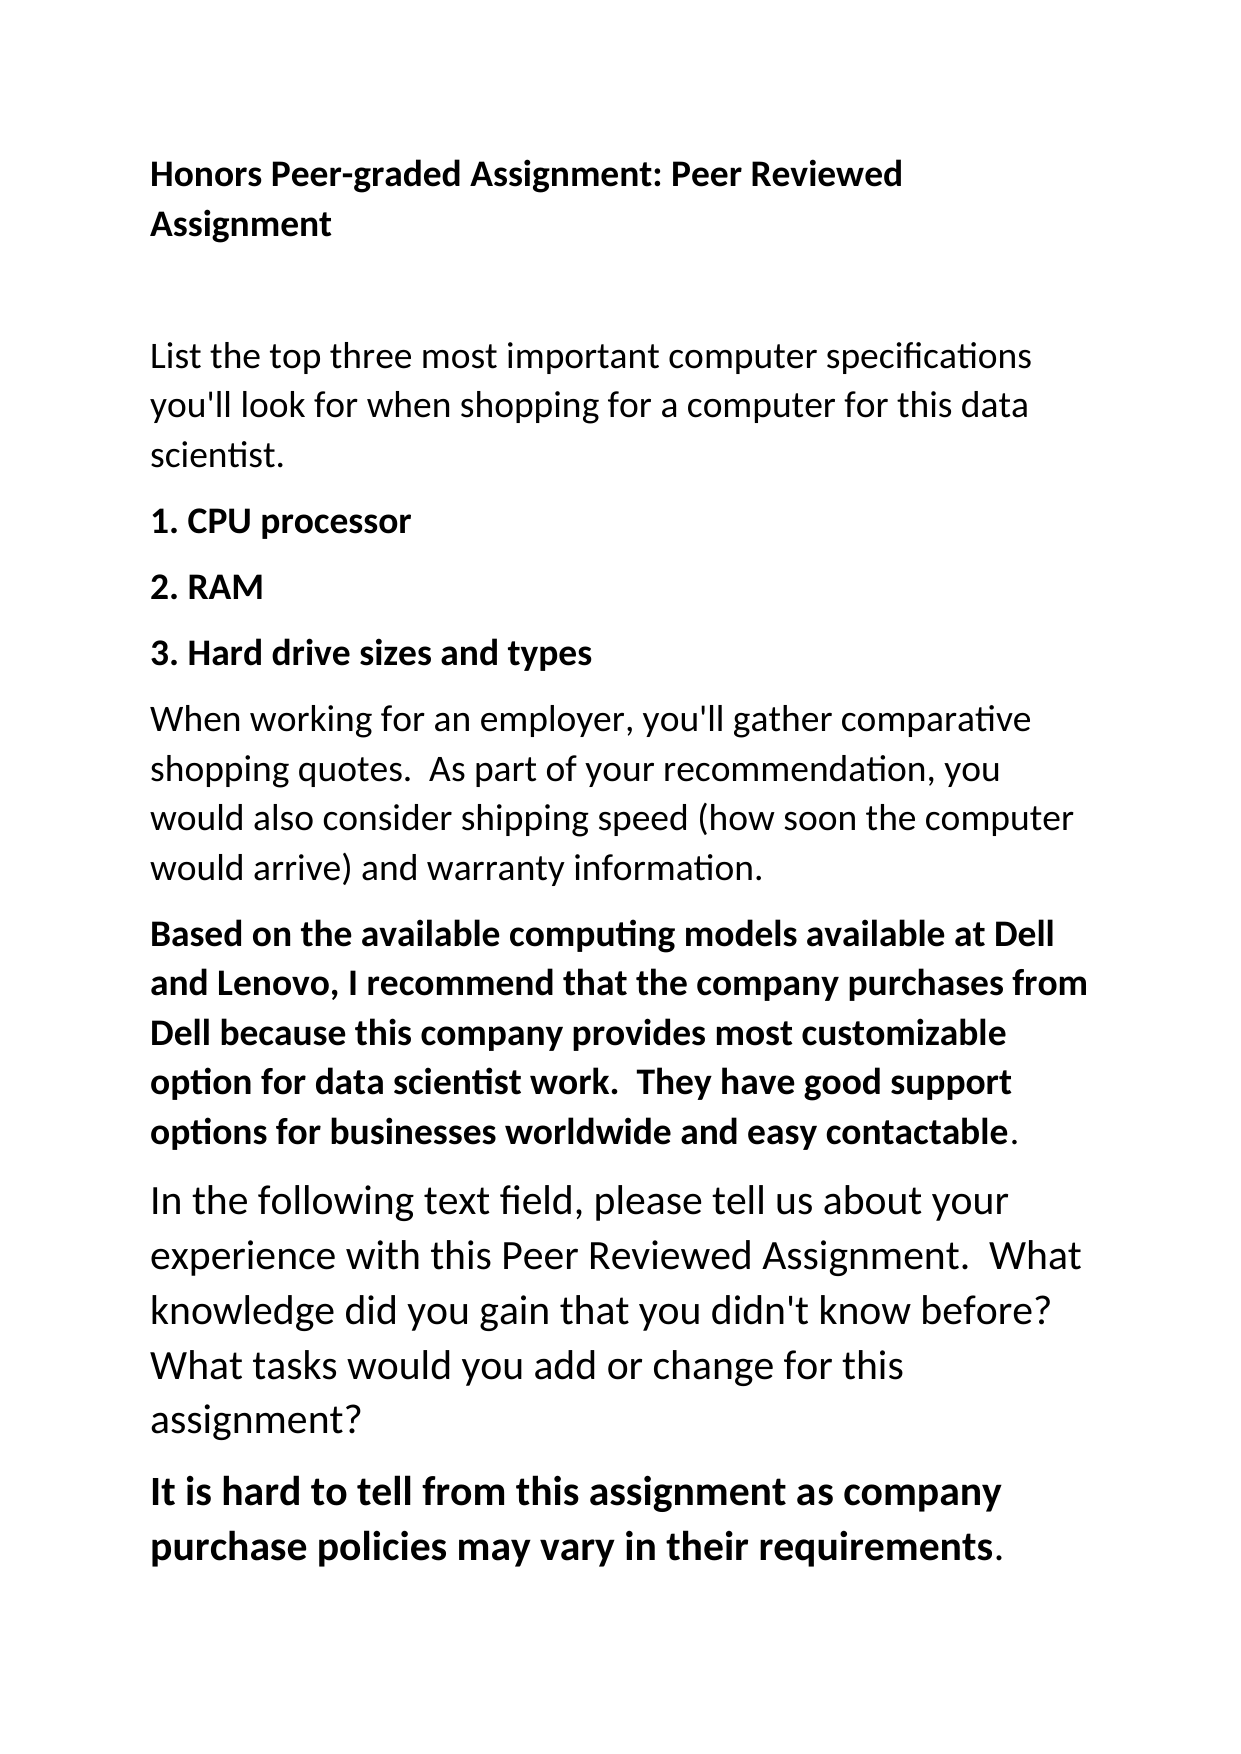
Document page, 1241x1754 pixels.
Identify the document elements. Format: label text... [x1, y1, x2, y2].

text It is hard to tell from this assignment as company purchase policies may vary in their requirements. [150, 1465, 1090, 1571]
text In the following text field, please tell us about your experience with this Peer Reviewed Assignment. What knowledge did you gain that you didn't know before? What tasks would you add or change for this assignment? [150, 1174, 1090, 1444]
text 2. RAM [150, 563, 1090, 609]
text Honors Peer-graded Assignment: Peer Reviewed Assignment [150, 150, 1090, 245]
text When working for an employer, you'll gather comparative shopping quotes. As part of your recommendation, you would also consider shipping speed (how soon the computer would arrive) and warranty information. [150, 695, 1090, 889]
text Based on the available computing models available at Dell and Lenovo, I recommend that the company purchases from Dell because this company provides most customizable option for data scientist work. They have good support options for businesses worldwide and easy contactable. [150, 910, 1090, 1154]
text 1. CPU processor [150, 497, 1090, 543]
text 3. Hard drive sizes and types [150, 629, 1090, 675]
text List the top three most important computer specifications you'll look for when shopping for a computer for this data scientist. [150, 332, 1090, 477]
